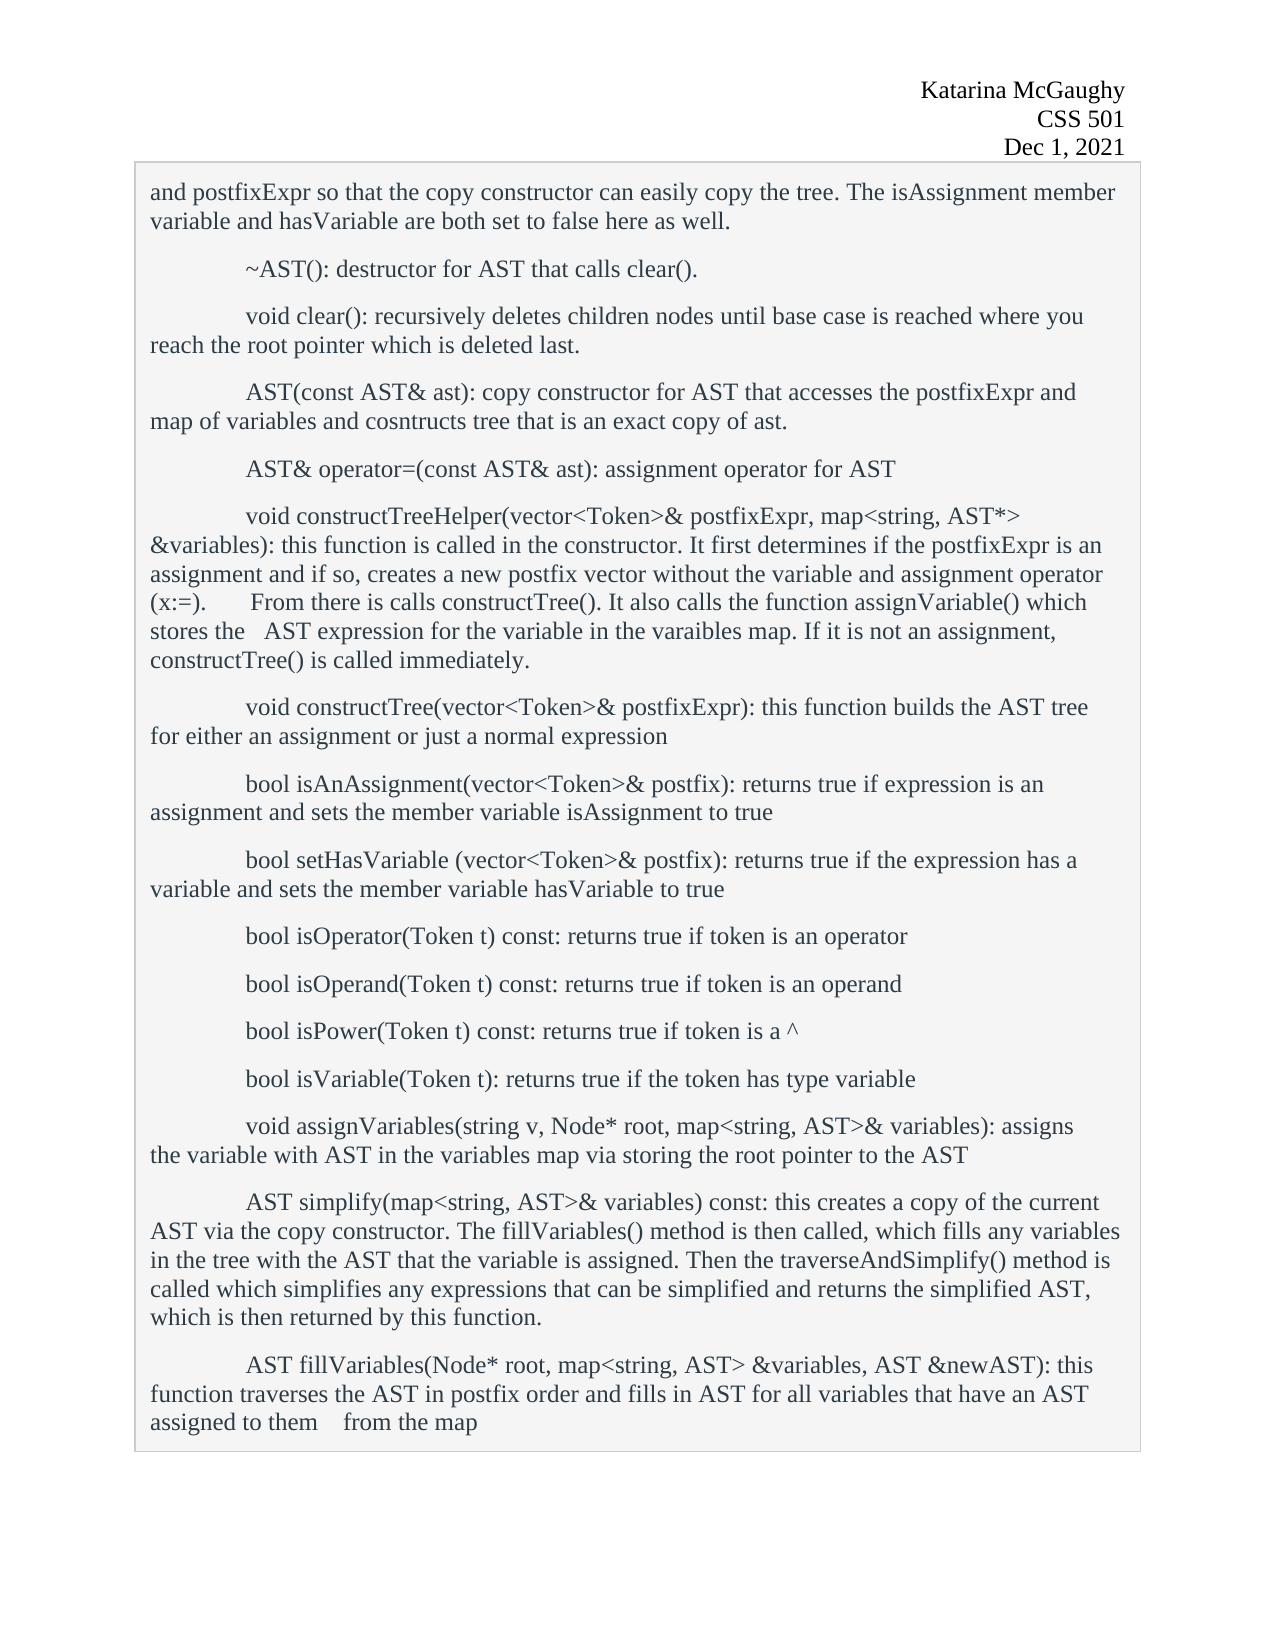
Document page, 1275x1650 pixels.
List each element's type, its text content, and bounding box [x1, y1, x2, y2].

text AST(const AST& ast): copy constructor for AST that accesses the postfixExpr and map of variables and cosntructs tree that is an exact copy of ast. [136, 361, 1140, 435]
text AST simplify(map<string, AST>& variables) const: this creates a copy of the current AST via the copy constructor. The fillVariables() method is then called, which fills any variables in the tree with the AST that the variable is assigned. Then the traverseAndSimplify() method is called which simplifies any expressions that can be simplified and returns the simplified AST, which is then returned by this function. [136, 1171, 1140, 1331]
text void assignVariables(string v, Node* root, map<string, AST>& variables): assigns the variable with AST in the variables map via storing the root pointer to the AST [136, 1095, 1140, 1169]
text bool isPower(Token t) const: returns true if token is a ^ [136, 1000, 1140, 1045]
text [136, 163, 1140, 235]
text AST fillVariables(Node* root, map<string, AST> &variables, AST &newAST): this function traverses the AST in postfix order and fills in AST for all variables that have an AST assigned to them from the map [136, 1334, 1140, 1451]
text ~AST(): destructor for AST that calls clear(). [136, 237, 1140, 282]
text void constructTree(vector<Token>& postfixExpr): this function builds the AST tree for either an assignment or just a normal expression [136, 676, 1140, 750]
text bool isAnAssignment(vector<Token>& postfix): returns true if expression is an assignment and sets the member variable isAssignment to true [136, 752, 1140, 826]
text void constructTreeHelper(vector<Token>& postfixExpr, map<string, AST*> &variables): this function is called in the constructor. It first determines if the postfixExpr is an assignment and if so, creates a new postfix vector without the variable and assignment operator (x:=). From there is calls constructTree(). It also calls the function assignVariable() which stores the AST expression for the variable in the varaibles map. If it is not an assignment, constructTree() is called immediately. [136, 485, 1140, 674]
text bool isOperand(Token t) const: returns true if token is an operand [136, 952, 1140, 997]
text void clear(): recursively deletes children nodes until base case is reached where you reach the root pointer which is deleted last. [136, 285, 1140, 359]
text bool isOperator(Token t) const: returns true if token is an operator [136, 905, 1140, 950]
text bool isVariable(Token t): returns true if the token has type variable [136, 1047, 1140, 1092]
text AST& operator=(const AST& ast): assignment operator for AST [136, 437, 1140, 482]
text bool setHasVariable (vector<Token>& postfix): returns true if the expression has a variable and sets the member variable hasVariable to true [136, 829, 1140, 902]
